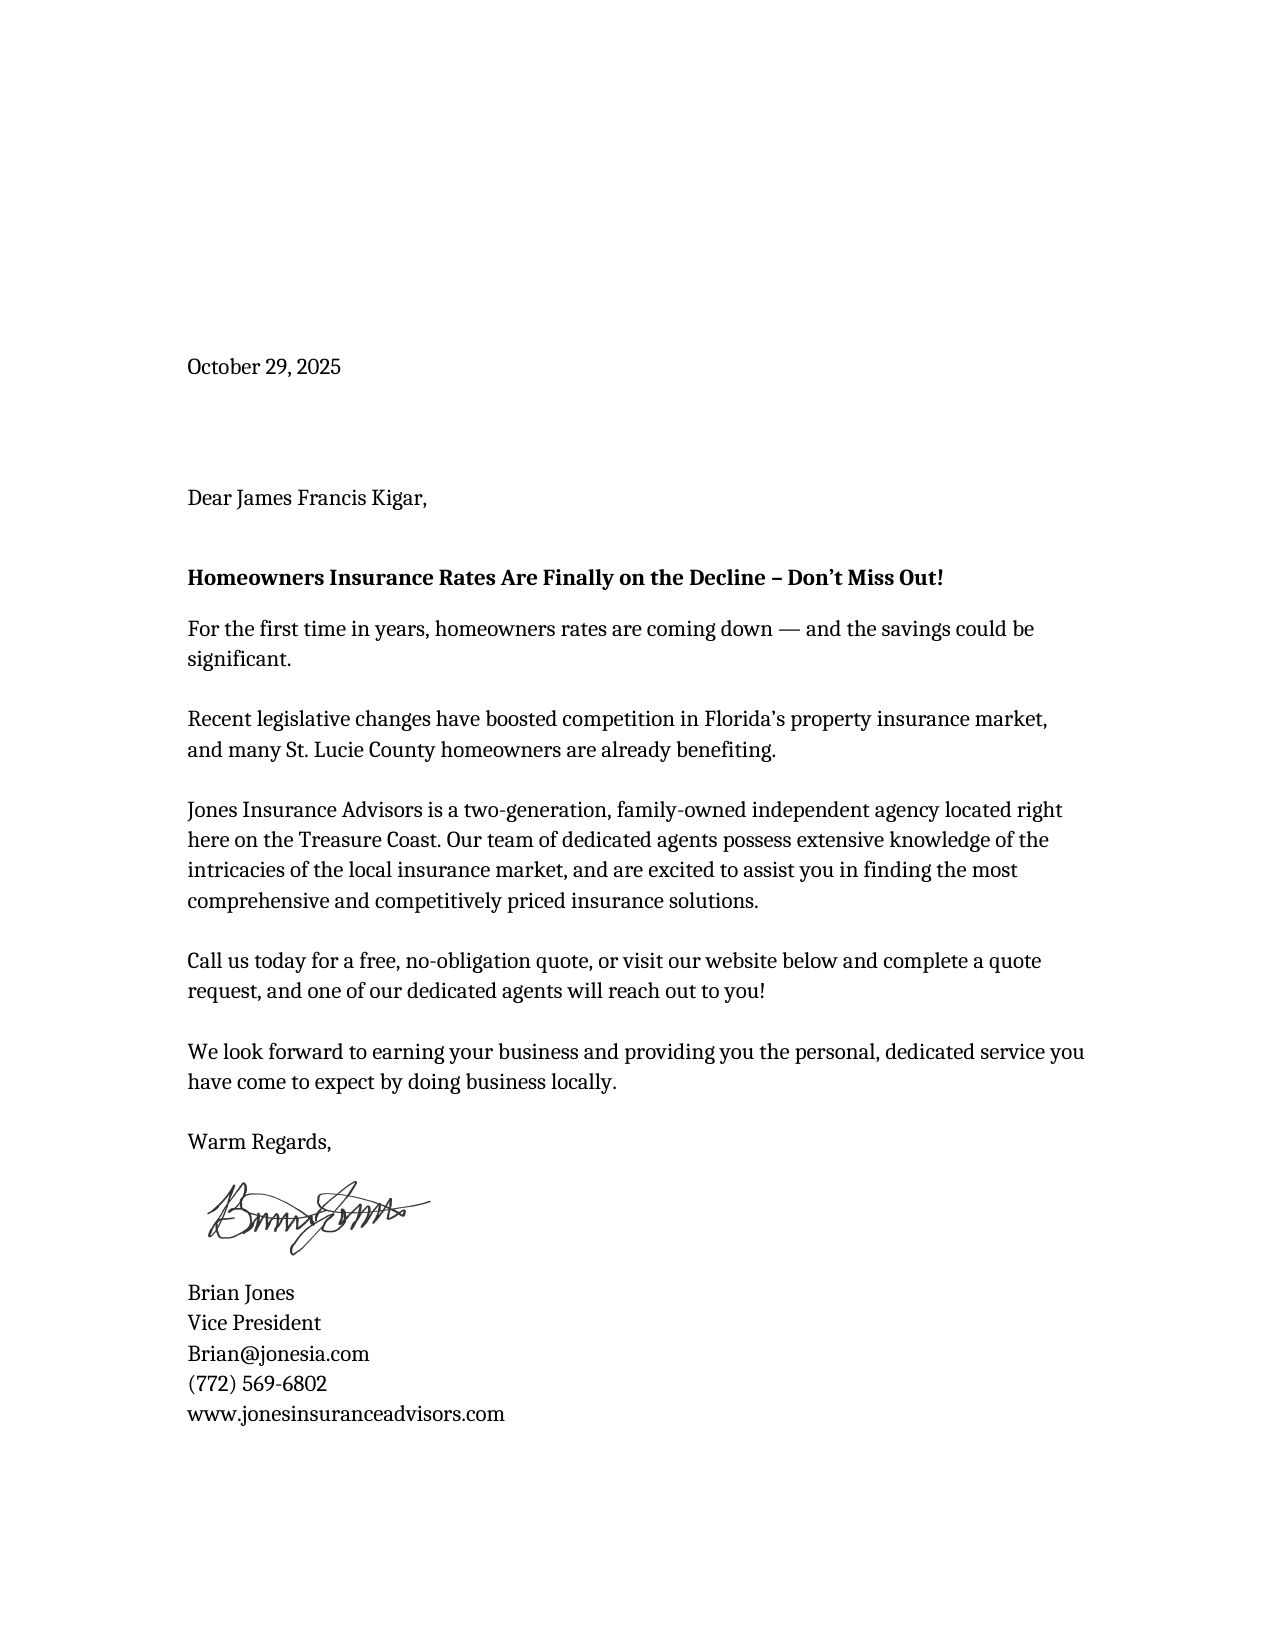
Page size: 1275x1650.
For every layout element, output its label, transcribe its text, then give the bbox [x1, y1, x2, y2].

text Brian Jones Vice President Brian@jonesia.com (772) 569-6802 www.jonesinsuranceadvisors.com [187, 1280, 1087, 1427]
text For the first time in years, homeowners rates are coming down — and the savings could be significant. Recent legislative changes have boosted competition in Florida’s property insurance market, and many St. Lucie County homeowners are already benefiting. Jones Insurance Advisors is a two-generation, family-owned independent agency located right here on the Treasure Coast. Our team of dedicated agents possess extensive knowledge of the intricacies of the local insurance market, and are excited to assist you in finding the most comprehensive and competitively priced insurance solutions. Call us today for a free, no-obligation quote, or visit our website below and complete a quote request, and one of our dedicated agents will reach out to you! We look forward to earning your business and providing you the personal, dedicated service you have come to expect by doing business locally. Warm Regards, [187, 616, 1087, 1156]
picture [206, 1180, 432, 1256]
text Homeowners Insurance Rates Are Finally on the Decline – Don’t Miss Out! [187, 564, 1087, 591]
text October 29, 2025 [187, 354, 1087, 381]
text Dear James Francis Kigar, [187, 484, 1087, 511]
